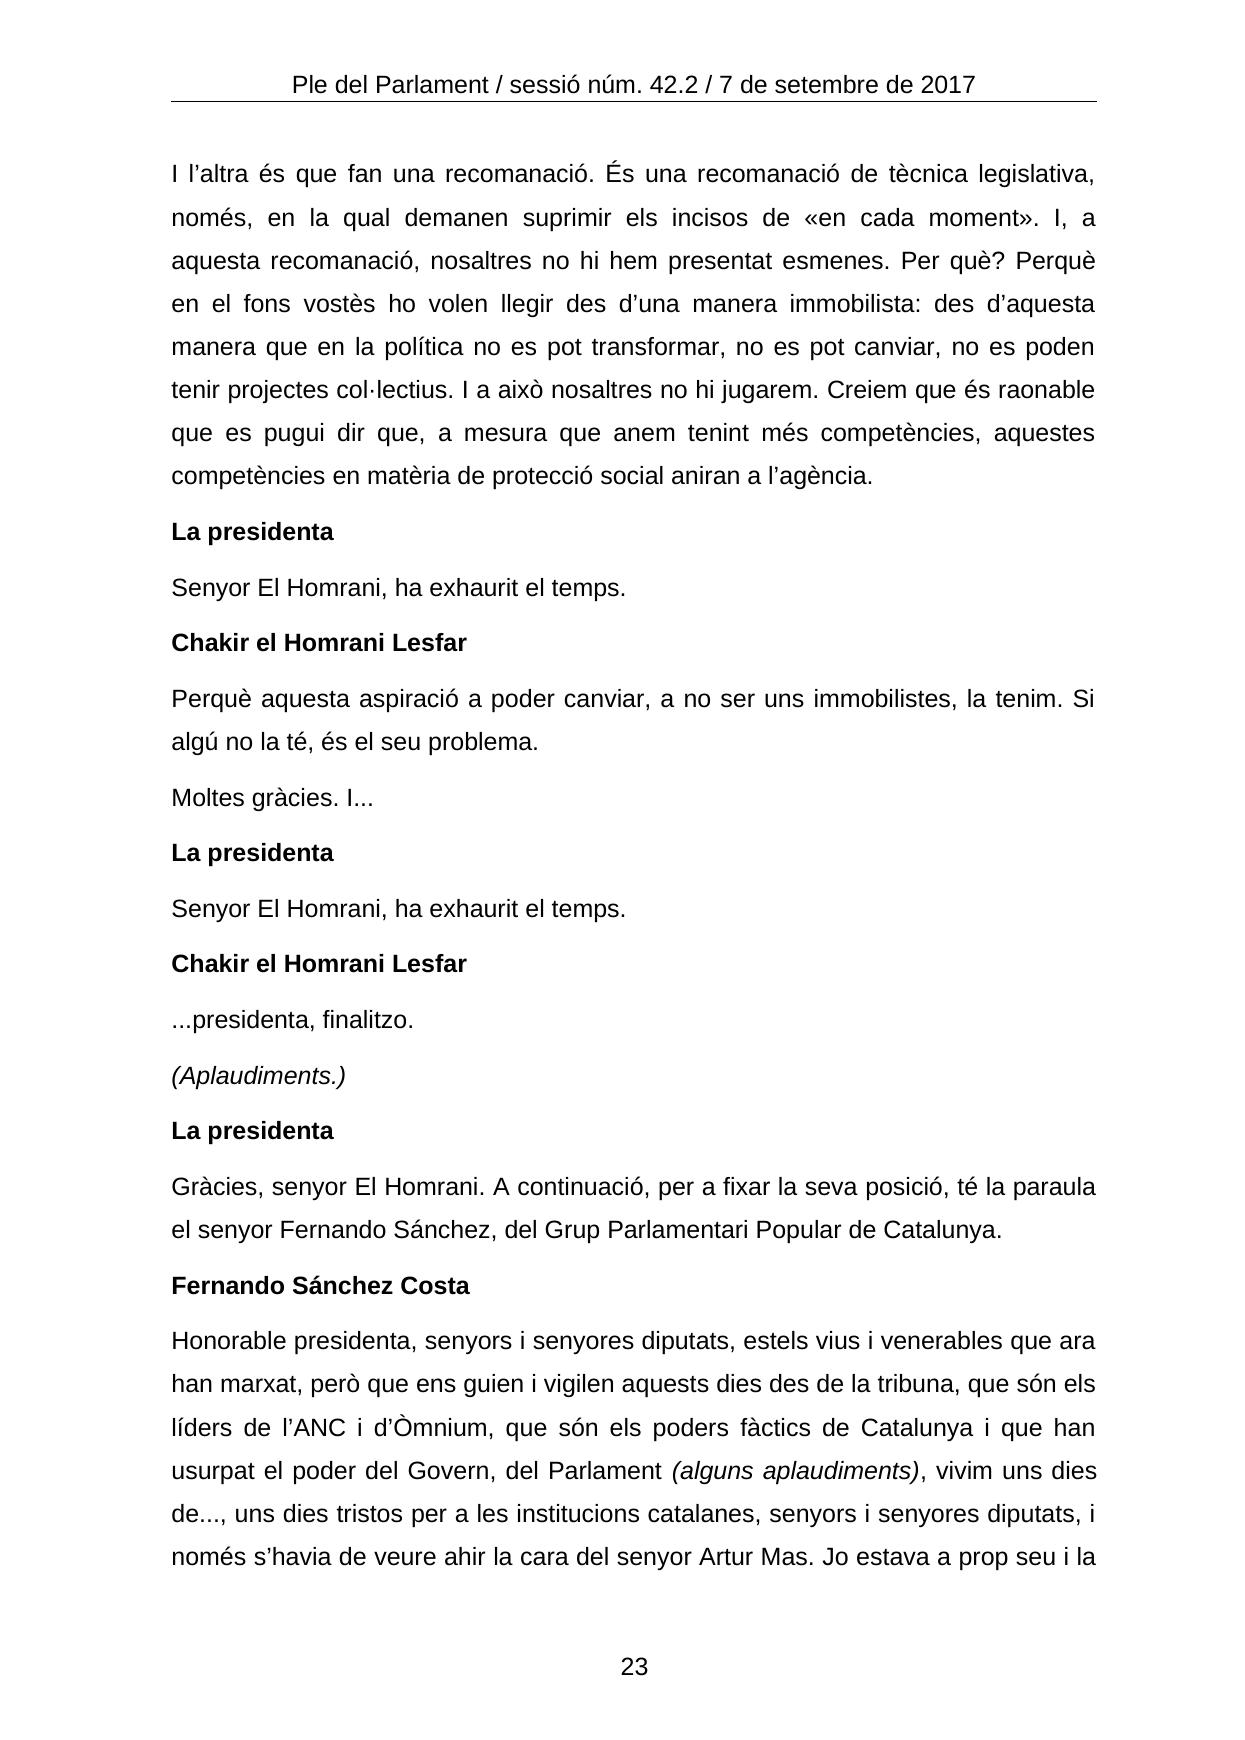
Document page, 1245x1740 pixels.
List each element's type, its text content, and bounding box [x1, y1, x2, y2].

text Chakir el Homrani Lesfar [171, 949, 1097, 978]
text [171, 1326, 1097, 1571]
text Perquè aquesta aspiració a poder canviar, a no ser uns immobilistes, la tenim. Si algú no la té, és el seu problema. [171, 684, 1097, 756]
text I l’altra és que fan una recomanació. És una recomanació de tècnica legislativa, només, en la qual demanen suprimir els incisos de «en cada moment». I, a aquesta recomanació, nosaltres no hi hem presentat esmenes. Per què? Perquè en el fons vostès ho volen llegir des d’una manera immobilista: des d’aquesta manera que en la política no es pot transformar, no es pot canviar, no es poden tenir projectes col·lectius. I a això nosaltres no hi jugarem. Creiem que és raonable que es pugui dir que, a mesura que anem tenint més competències, aquestes competències en matèria de protecció social aniran a l’agència. [171, 159, 1097, 490]
text Moltes gràcies. I... [171, 783, 1097, 811]
text Gràcies, senyor El Homrani. A continuació, per a fixar la seva posició, té la paraula el senyor Fernando Sánchez, del Grup Parlamentari Popular de Catalunya. [171, 1172, 1097, 1244]
text Chakir el Homrani Lesfar [171, 628, 1097, 657]
text Senyor El Homrani, ha exhaurit el temps. [171, 894, 1097, 923]
text ...presidenta, finalitzo. [171, 1005, 1097, 1034]
text Senyor El Homrani, ha exhaurit el temps. [171, 573, 1097, 601]
text (Aplaudiments.) [171, 1061, 1097, 1089]
text Fernando Sánchez Costa [171, 1271, 1097, 1299]
text La presidenta [171, 838, 1097, 867]
text La presidenta [171, 1116, 1097, 1145]
text La presidenta [171, 517, 1097, 546]
